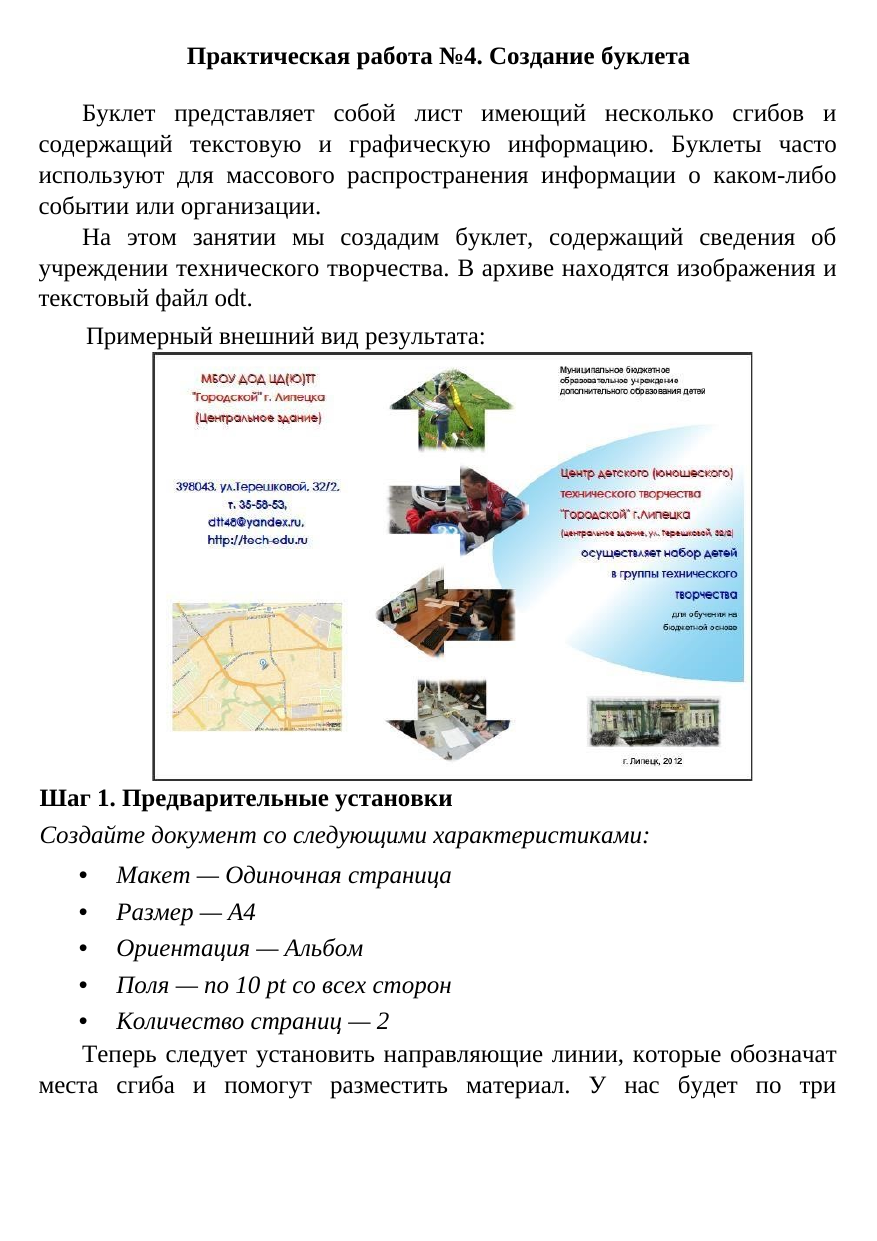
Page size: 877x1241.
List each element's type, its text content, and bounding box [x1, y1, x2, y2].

text Буклет представляет собой лист имеющий несколько сгибов и содержащий текстовую и графическую информацию. Буклеты часто используют для массового распространения информации о каком-либо событии или организации. [38, 98, 837, 219]
picture [152, 352, 753, 781]
subtitle Шаг 1. Предварительные установки [39, 783, 848, 811]
text На этом занятии мы создадим буклет, содержащий сведения об учреждении технического творчества. В архиве находятся изображения и текстовый файл odt. [38, 222, 837, 312]
text Создайте документ со следующими характеристиками: [39, 820, 837, 848]
list Количество страниц — 2 [79, 1006, 837, 1035]
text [38, 1039, 837, 1099]
text Примерный внешний вид результата: [86, 321, 837, 350]
list Макет — Одиночная страница [79, 860, 837, 889]
subtitle Практическая работа №4. Создание буклета [40, 41, 837, 70]
list Размер — A4 [79, 897, 837, 926]
list Поля — по 10 pt со всех сторон [79, 969, 837, 998]
list Ориентация — Альбом [79, 933, 837, 962]
